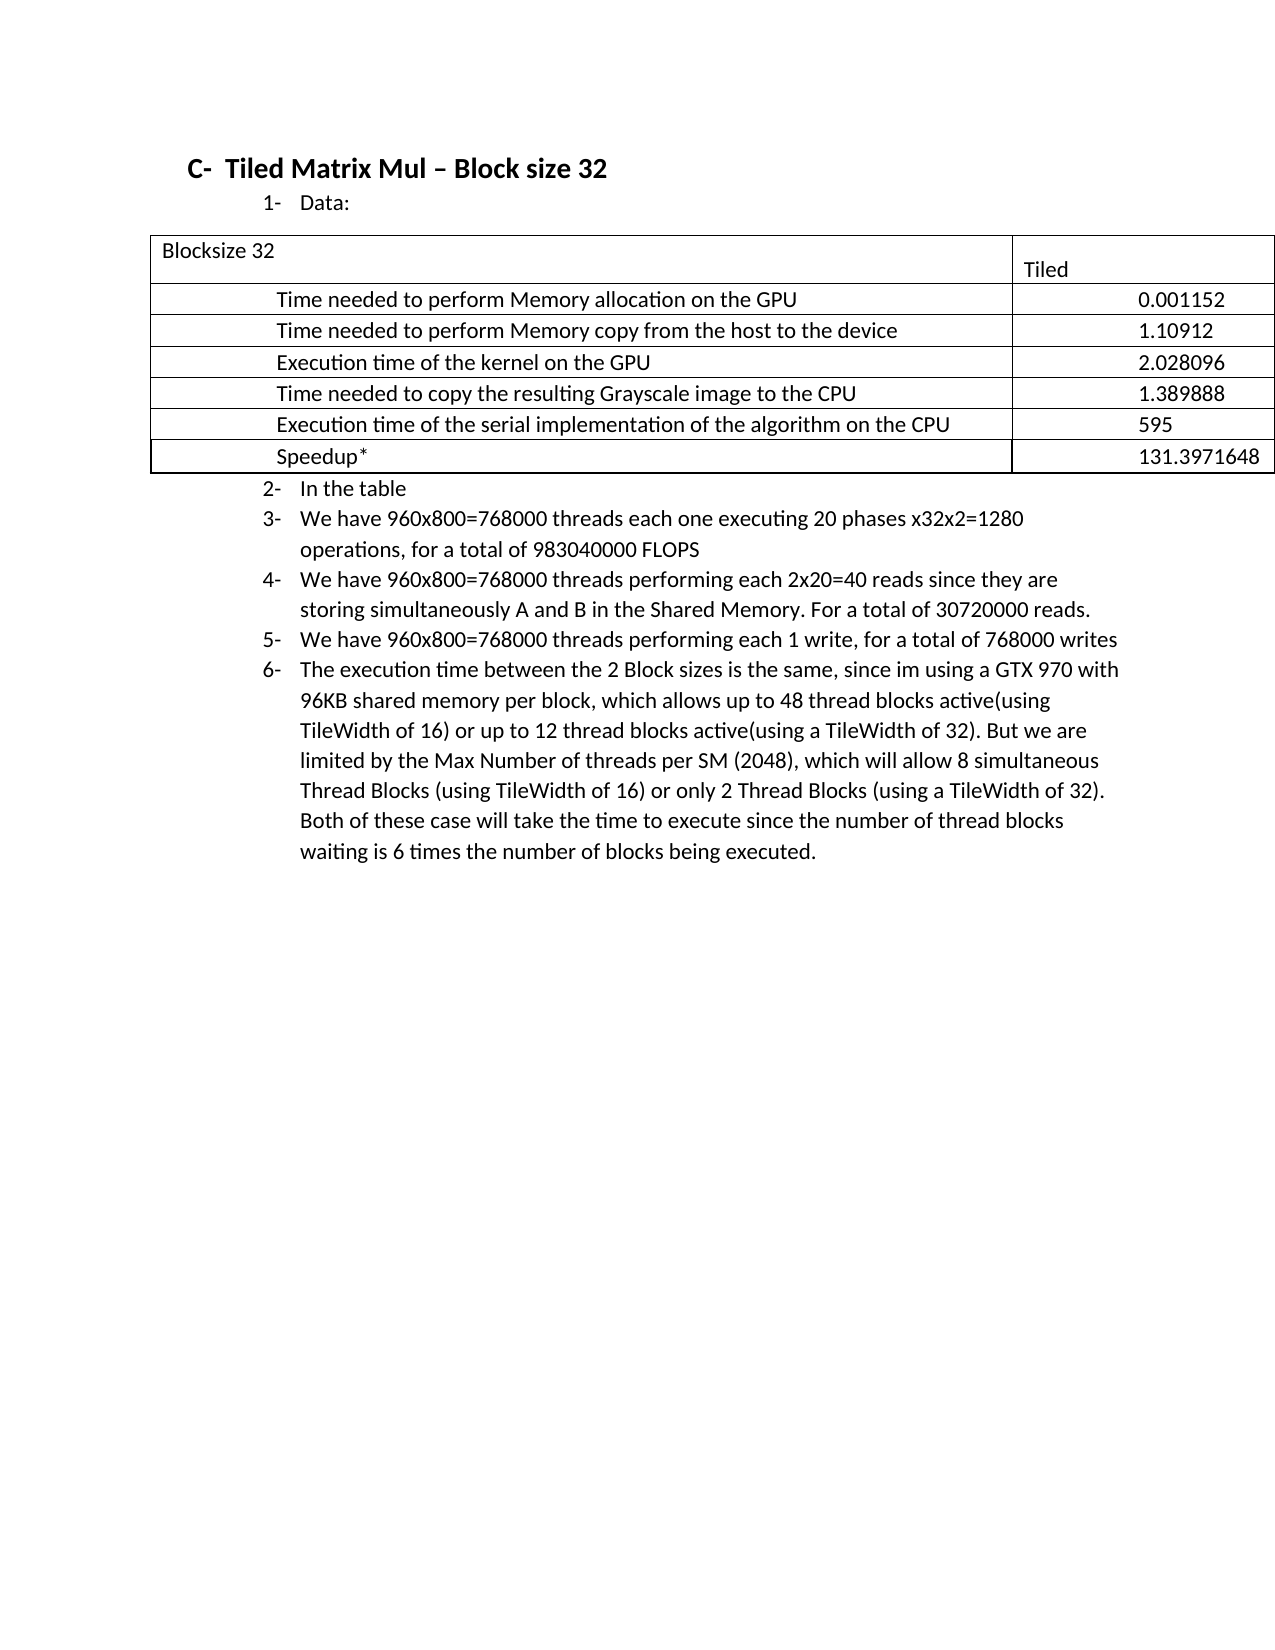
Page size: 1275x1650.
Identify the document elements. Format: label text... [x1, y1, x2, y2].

table_cell Execution time of the serial implementation of the algorithm on the CPU [151, 409, 1012, 439]
table_header Tiled [1013, 236, 1274, 283]
table_cell Time needed to copy the resulting Grayscale image to the CPU [151, 378, 1012, 408]
list In the table [262, 474, 1125, 502]
list We have 960x800=768000 threads performing each 2x20=40 reads since they are storing simultaneously A and B in the Shared Memory. For a total of 30720000 reads. [262, 565, 1125, 623]
table_header Blocksize 32 [151, 236, 1012, 283]
list Data: [262, 188, 1125, 216]
table_cell 1.10912 [1013, 315, 1274, 346]
table_cell Execution time of the kernel on the GPU [151, 347, 1012, 377]
list We have 960x800=768000 threads performing each 1 write, for a total of 768000 writes [262, 625, 1125, 653]
table_cell 1.389888 [1013, 378, 1274, 408]
table_cell Speedup* [152, 440, 1011, 472]
table_cell 2.028096 [1013, 347, 1274, 377]
table_cell 0.001152 [1013, 284, 1274, 314]
list Tiled Matrix Mul – Block size 32 [187, 150, 1125, 186]
table_cell Time needed to perform Memory allocation on the GPU [151, 284, 1012, 314]
table_cell Time needed to perform Memory copy from the host to the device [151, 315, 1012, 346]
table_cell 595 [1013, 409, 1274, 439]
list We have 960x800=768000 threads each one executing 20 phases x32x2=1280 operations, for a total of 983040000 FLOPS [262, 504, 1125, 563]
table_cell 131.3971648 [1013, 440, 1274, 472]
list The execution time between the 2 Block sizes is the same, since im using a GTX 970 with 96KB shared memory per block, which allows up to 48 thread blocks active(using TileWidth of 16) or up to 12 thread blocks active(using a TileWidth of 32). But we are limited by the Max Number of threads per SM (2048), which will allow 8 simultaneous Thread Blocks (using TileWidth of 16) or only 2 Thread Blocks (using a TileWidth of 32). Both of these case will take the time to execute since the number of thread blocks waiting is 6 times the number of blocks being executed. [262, 656, 1125, 865]
